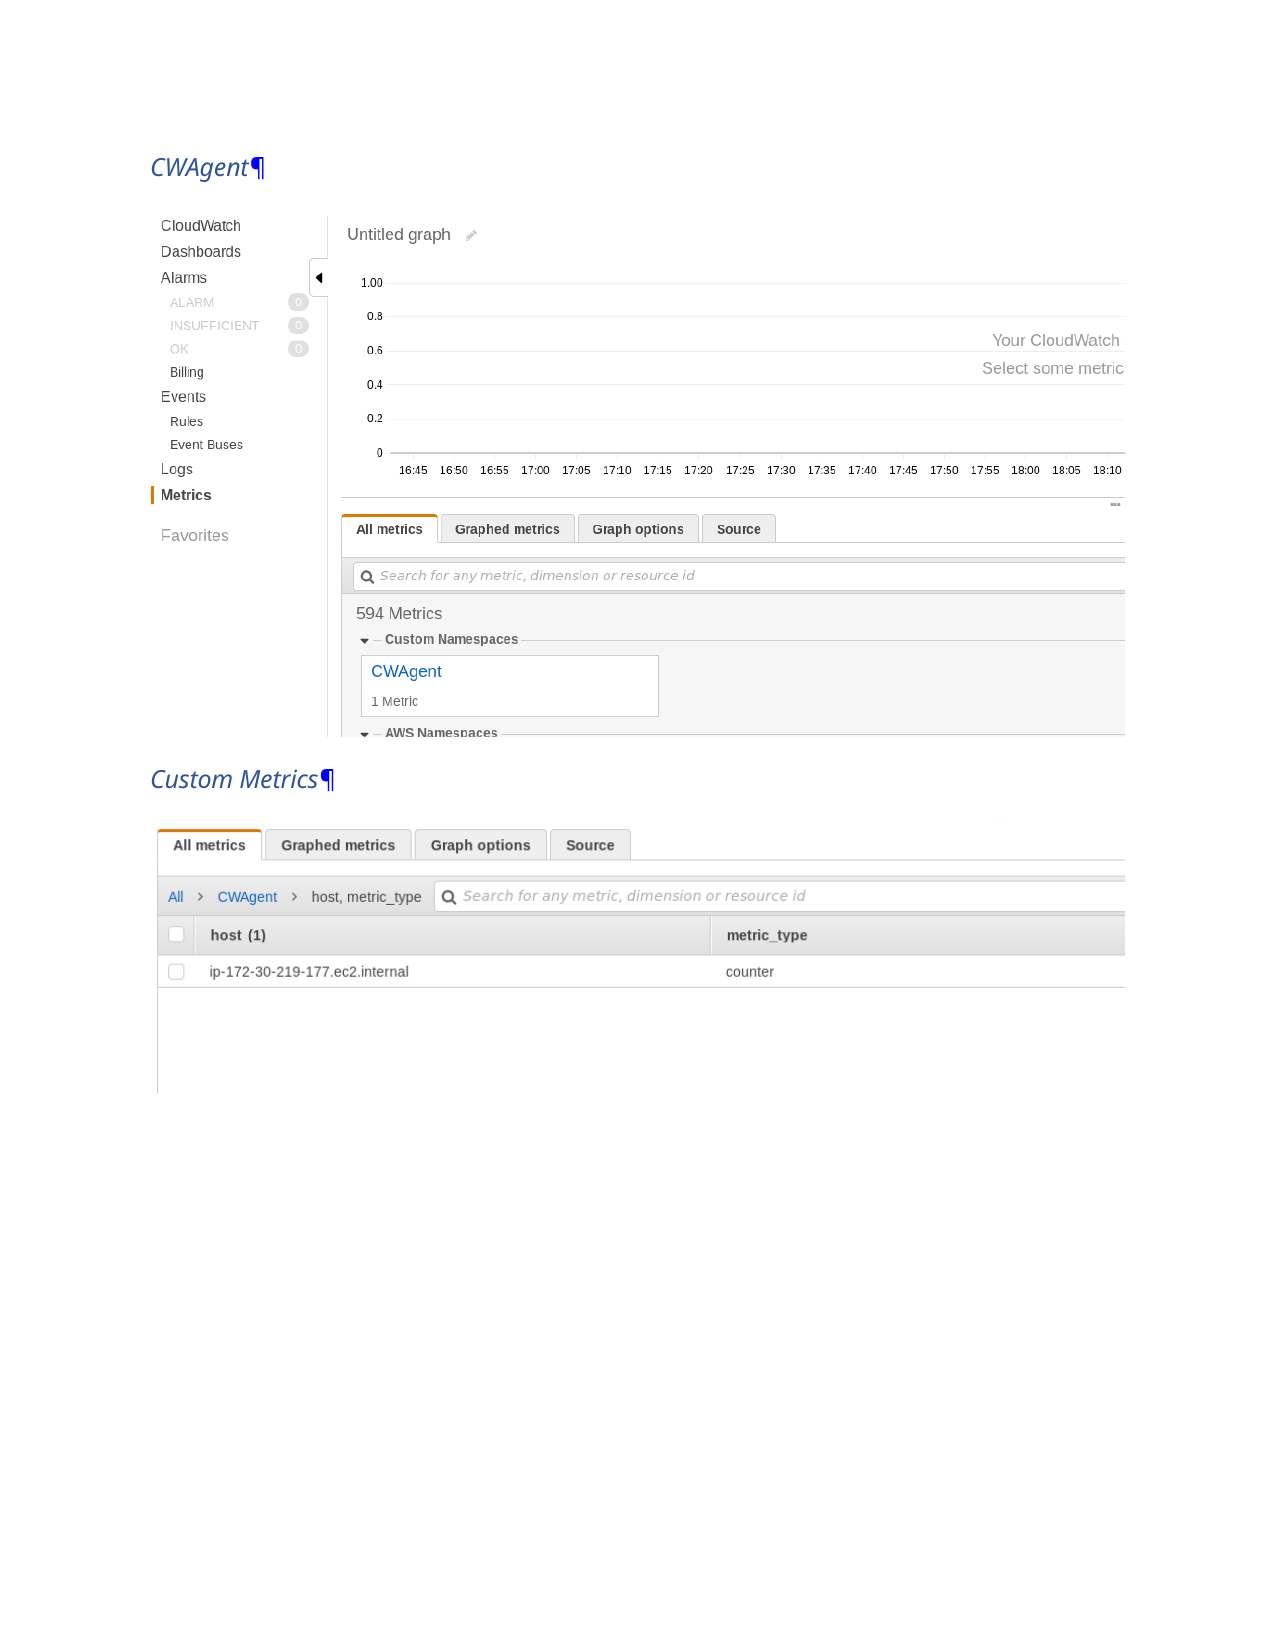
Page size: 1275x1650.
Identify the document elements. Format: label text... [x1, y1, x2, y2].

picture [150, 209, 1125, 737]
subtitle Custom Metrics¶ [150, 761, 1125, 795]
subtitle CWAgent¶ [150, 150, 1125, 184]
picture [150, 820, 1125, 1093]
